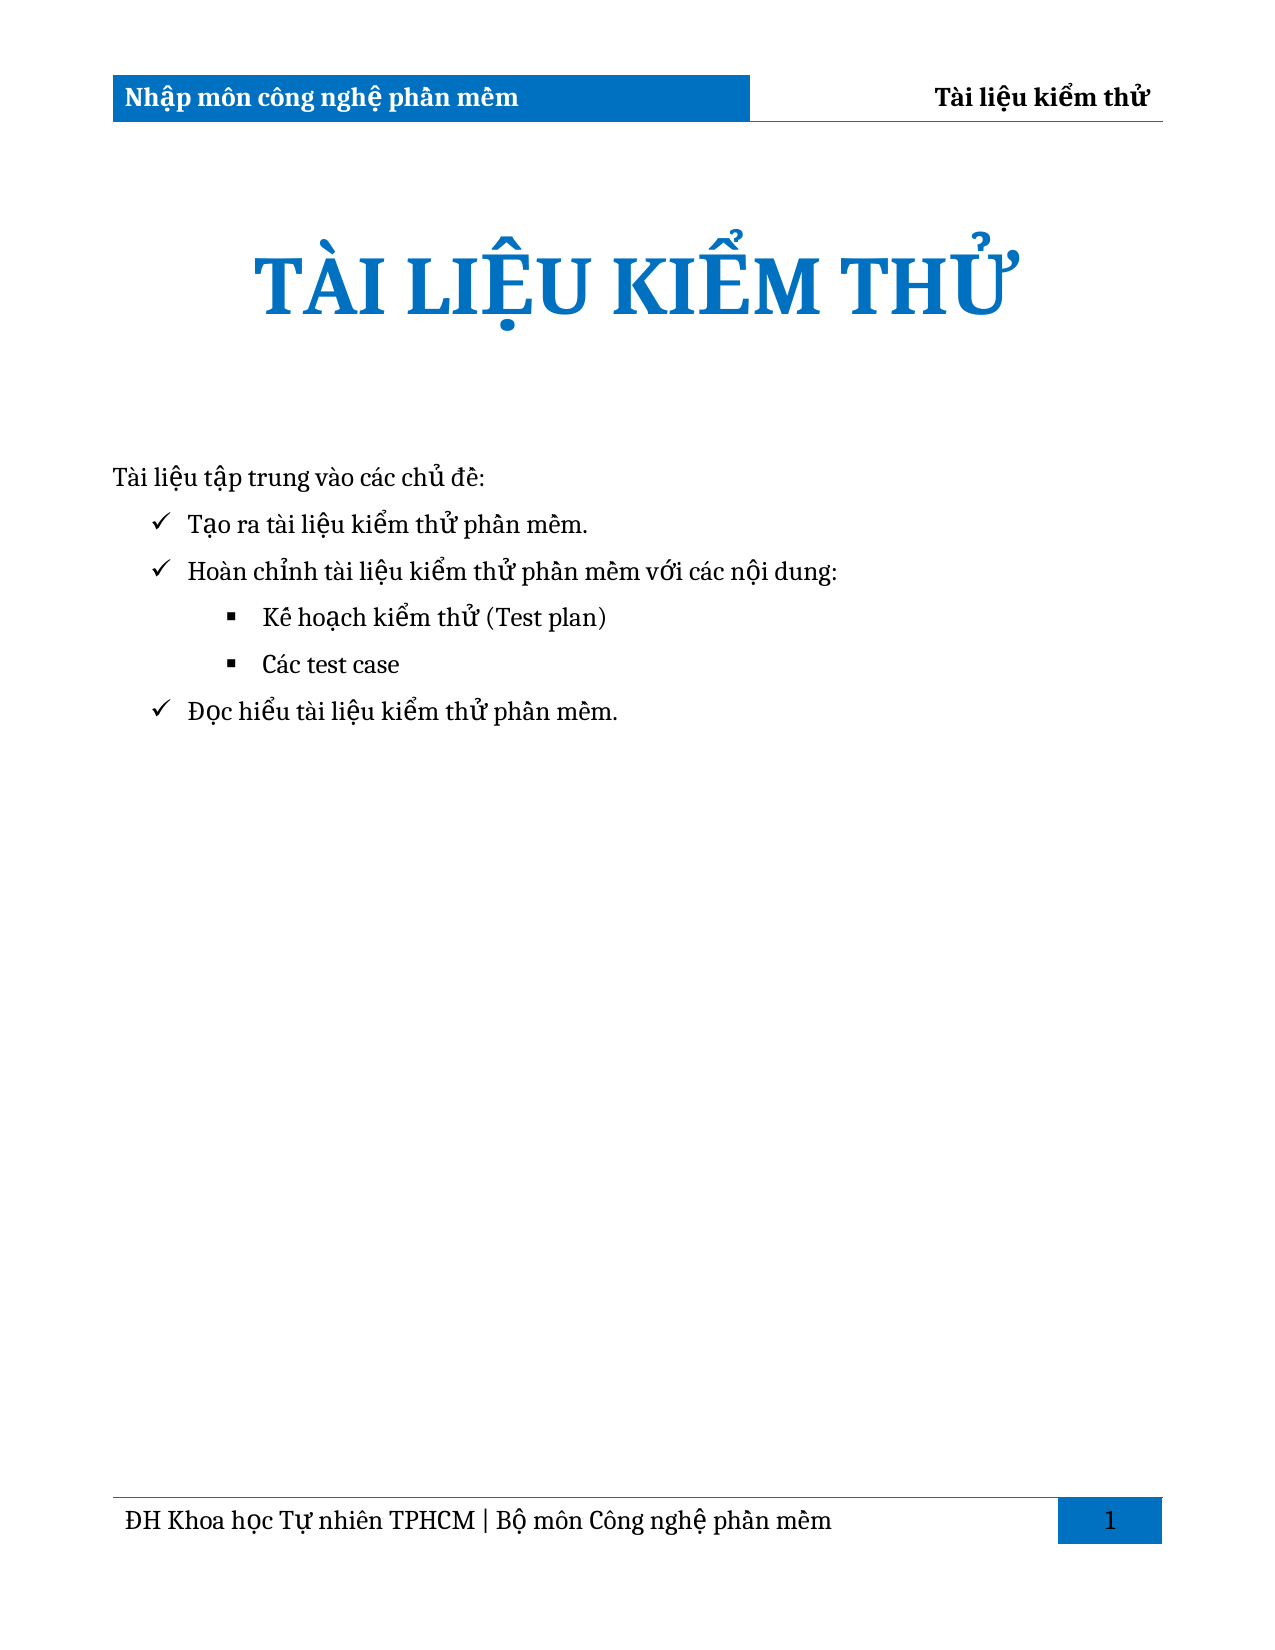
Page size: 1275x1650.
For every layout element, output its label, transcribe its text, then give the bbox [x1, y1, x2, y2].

text TÀI LIỆU KIỂM THỬ [112, 239, 1162, 335]
list Hoàn chỉnh tài liệu kiểm thử phần mềm với các nội dung: [150, 556, 1162, 587]
text Tài liệu tập trung vào các chủ đề: [112, 462, 1162, 493]
list Kế hoạch kiểm thử (Test plan) [225, 602, 1162, 633]
list Đọc hiểu tài liệu kiểm thử phần mềm. [150, 696, 1162, 727]
list Tạo ra tài liệu kiểm thử phần mềm. [150, 509, 1162, 540]
list Các test case [225, 649, 1162, 680]
